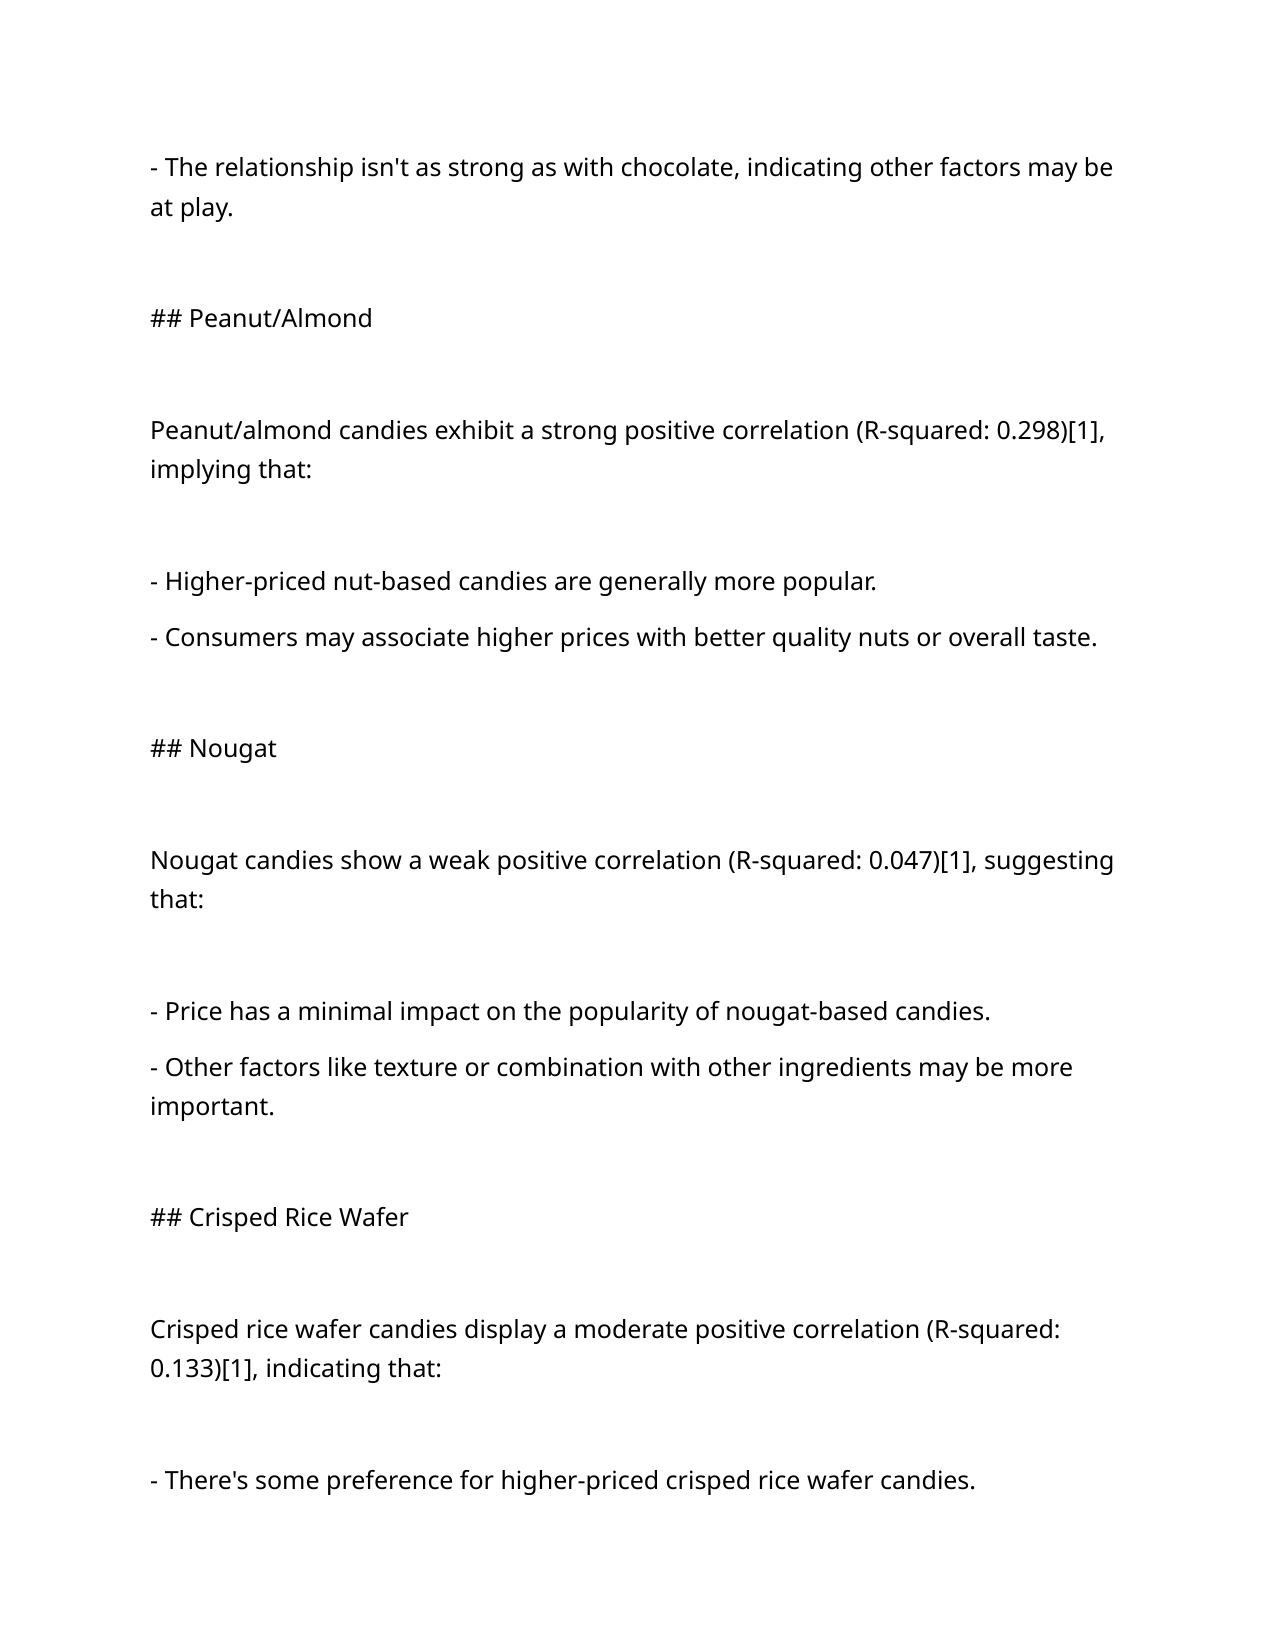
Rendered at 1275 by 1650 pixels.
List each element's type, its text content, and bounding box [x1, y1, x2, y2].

text ## Nougat [150, 731, 1125, 765]
text ## Crisped Rice Wafer [150, 1200, 1125, 1234]
text Peanut/almond candies exhibit a strong positive correlation (R-squared: 0.298)[1], implying that: [150, 412, 1125, 486]
text Crisped rice wafer candies display a moderate positive correlation (R-squared: 0.133)[1], indicating that: [150, 1312, 1125, 1385]
text ## Peanut/Almond [150, 301, 1125, 335]
text - The relationship isn't as strong as with chocolate, indicating other factors may be at play. [150, 150, 1125, 223]
text - Other factors like texture or combination with other ingredients may be more important. [150, 1049, 1125, 1122]
text - There's some preference for higher-priced crisped rice wafer candies. [150, 1462, 1125, 1497]
text - Higher-priced nut-based candies are generally more popular. [150, 563, 1125, 597]
text - Consumers may associate higher prices with better quality nuts or overall taste. [150, 619, 1125, 653]
text - Price has a minimal impact on the popularity of nougat-based candies. [150, 993, 1125, 1027]
text Nougat candies show a weak positive correlation (R-squared: 0.047)[1], suggesting that: [150, 842, 1125, 916]
